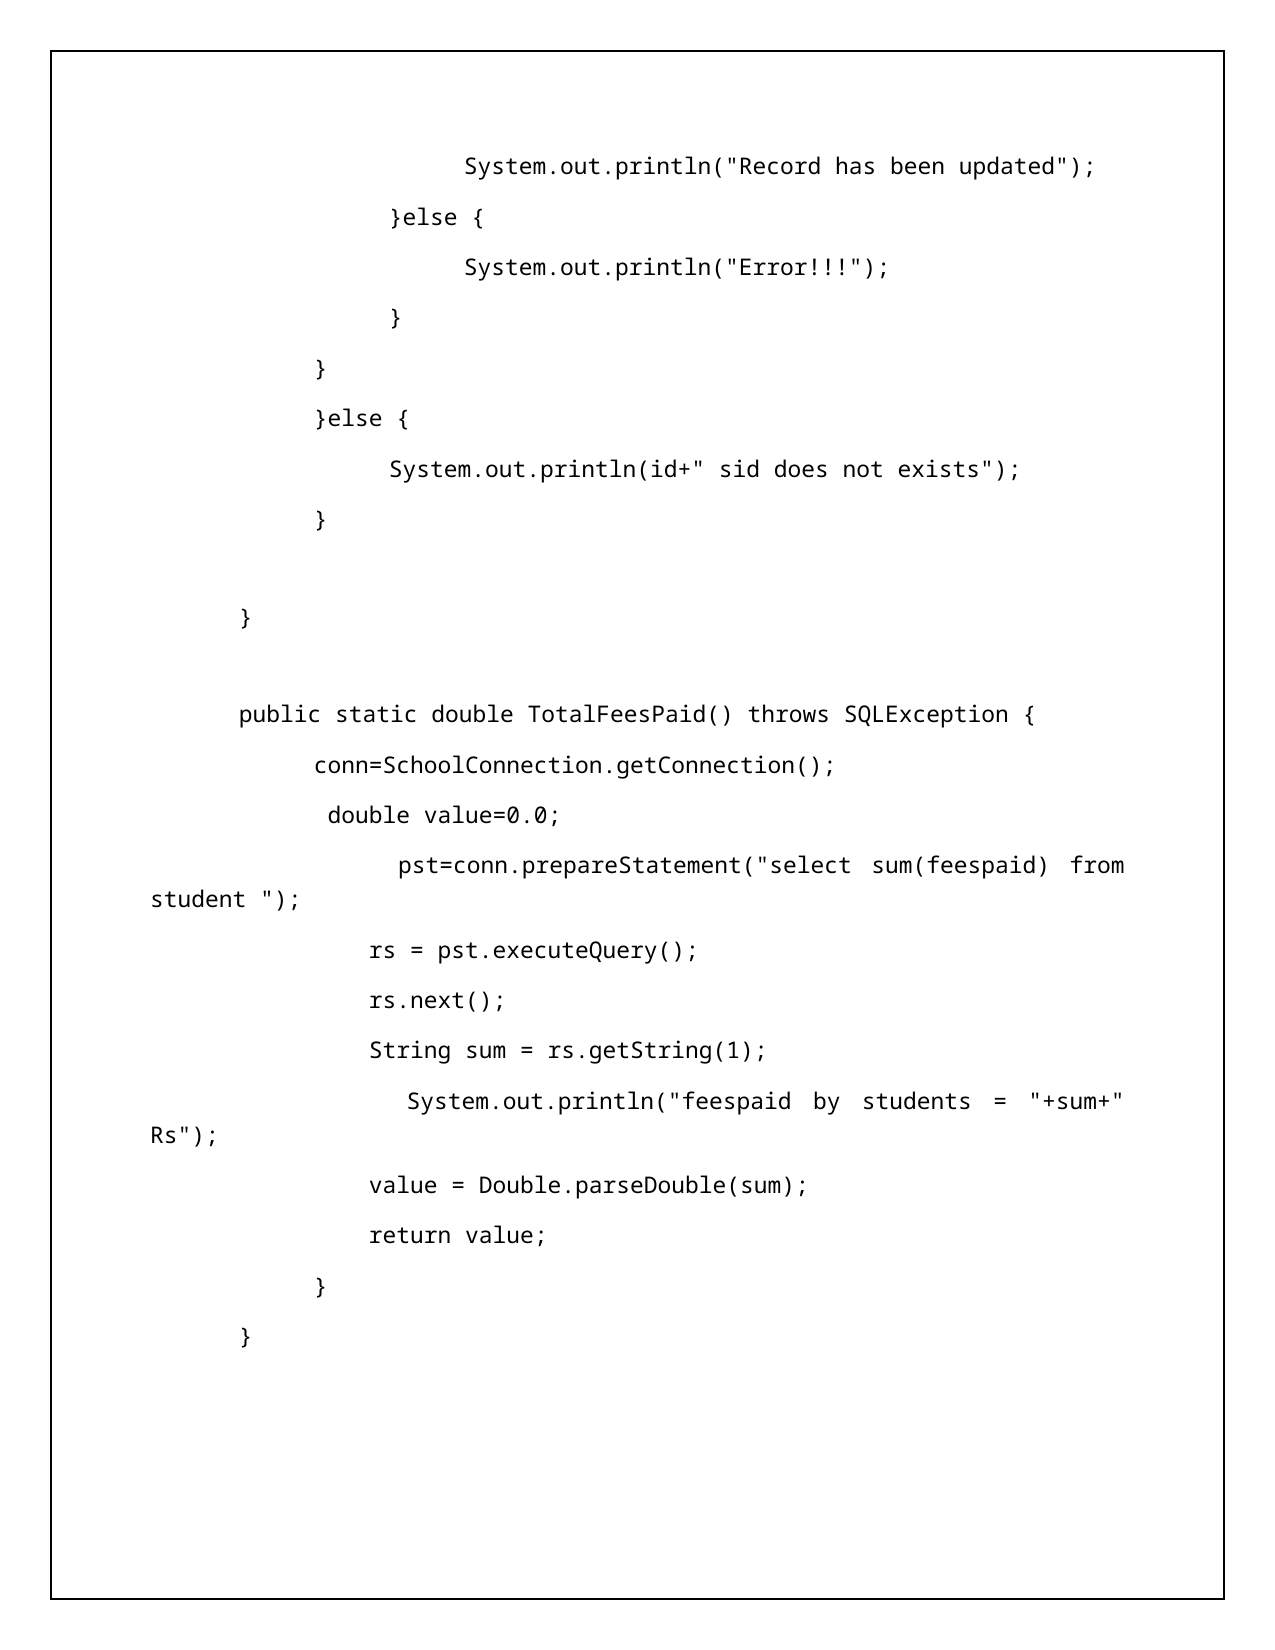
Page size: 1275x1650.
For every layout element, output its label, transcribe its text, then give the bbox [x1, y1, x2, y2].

text } [150, 1270, 1125, 1301]
text value = Double.parseDouble(sum); [150, 1169, 1125, 1200]
text public static double TotalFeesPaid() throws SQLException { [150, 698, 1125, 729]
text return value; [150, 1219, 1125, 1251]
text conn=SchoolConnection.getConnection(); [150, 748, 1125, 780]
text pst=conn.prepareStatement("select sum(feespaid) from student "); [150, 849, 1125, 914]
text String sum = rs.getString(1); [150, 1034, 1125, 1066]
text } [150, 301, 1125, 332]
text rs.next(); [150, 984, 1125, 1015]
text System.out.println("feespaid by students = "+sum+" Rs"); [150, 1085, 1125, 1150]
text } [150, 503, 1125, 534]
text rs = pst.executeQuery(); [150, 933, 1125, 965]
text System.out.println(id+" sid does not exists"); [150, 452, 1125, 484]
text }else { [150, 402, 1125, 433]
text double value=0.0; [150, 799, 1125, 830]
text } [150, 352, 1125, 383]
text System.out.println("Record has been updated"); [150, 150, 1125, 181]
text } [150, 601, 1125, 632]
text System.out.println("Error!!!"); [150, 251, 1125, 282]
text } [150, 1320, 1125, 1351]
text }else { [150, 200, 1125, 232]
